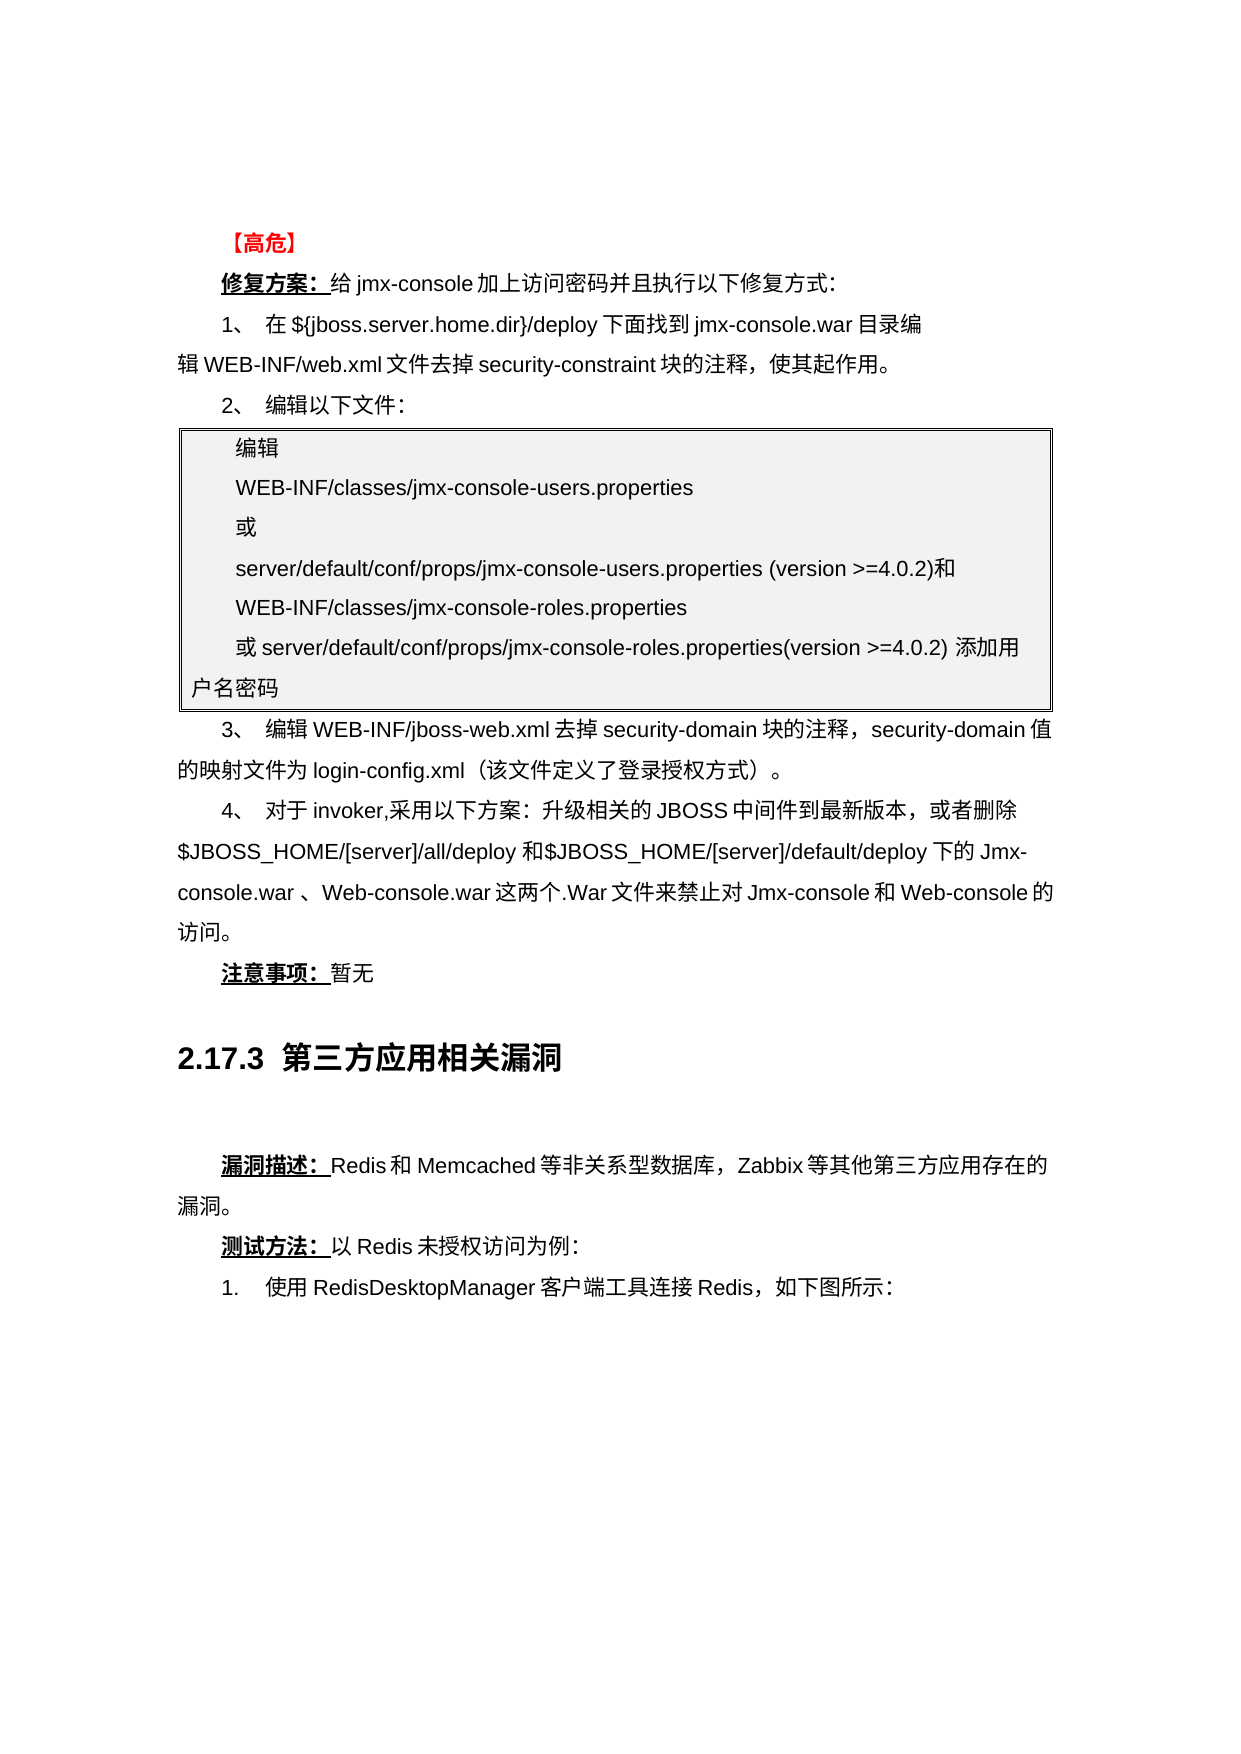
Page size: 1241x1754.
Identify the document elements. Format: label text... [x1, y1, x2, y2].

text 测试方法：以Redis未授权访问为例： [177, 1229, 1063, 1261]
list 使用RedisDesktopManager客户端工具连接Redis，如下图所示： [177, 1269, 1063, 1302]
table_header 编辑 WEB-INF/classes/jmx-console-users.properties 或 server/default/conf/props/jmx-console-users.properties (version >=4.0.2)和 WEB-INF/classes/jmx-console-roles.properties 或server/default/conf/props/jmx-console-roles.properties(version >=4.0.2) 添加用户名密码 [182, 431, 1050, 709]
list 在 ${jboss.server.home.dir}/deploy下面找到jmx-console.war目录编辑WEB-INF/web.xml文件去掉security-constraint块的注释，使其起作用。 [177, 306, 1063, 379]
text 注意事项：暂无 [221, 955, 1063, 988]
text 【高危】 [177, 225, 1063, 258]
list 对于invoker,采用以下方案：升级相关的JBOSS中间件到最新版本，或者删除 $JBOSS_HOME/[server]/all/deploy 和$JBOSS_HOME/[server]/default/deploy下的Jmx-console.war 、Web-console.war这两个.War文件来禁止对Jmx-console和Web-console的访问。 [177, 793, 1063, 947]
list 编辑以下文件： [177, 387, 1063, 420]
list 第三方应用相关漏洞 [177, 1023, 1063, 1088]
list 编辑WEB-INF/jboss-web.xml去掉 security-domain块的注释，security-domain值的映射文件为login-config.xml（该文件定义了登录授权方式）。 [177, 712, 1063, 785]
text 漏洞描述：Redis和Memcached等非关系型数据库，Zabbix等其他第三方应用存在的漏洞。 [177, 1148, 1063, 1221]
text 修复方案：给jmx-console加上访问密码并且执行以下修复方式： [177, 266, 1063, 298]
